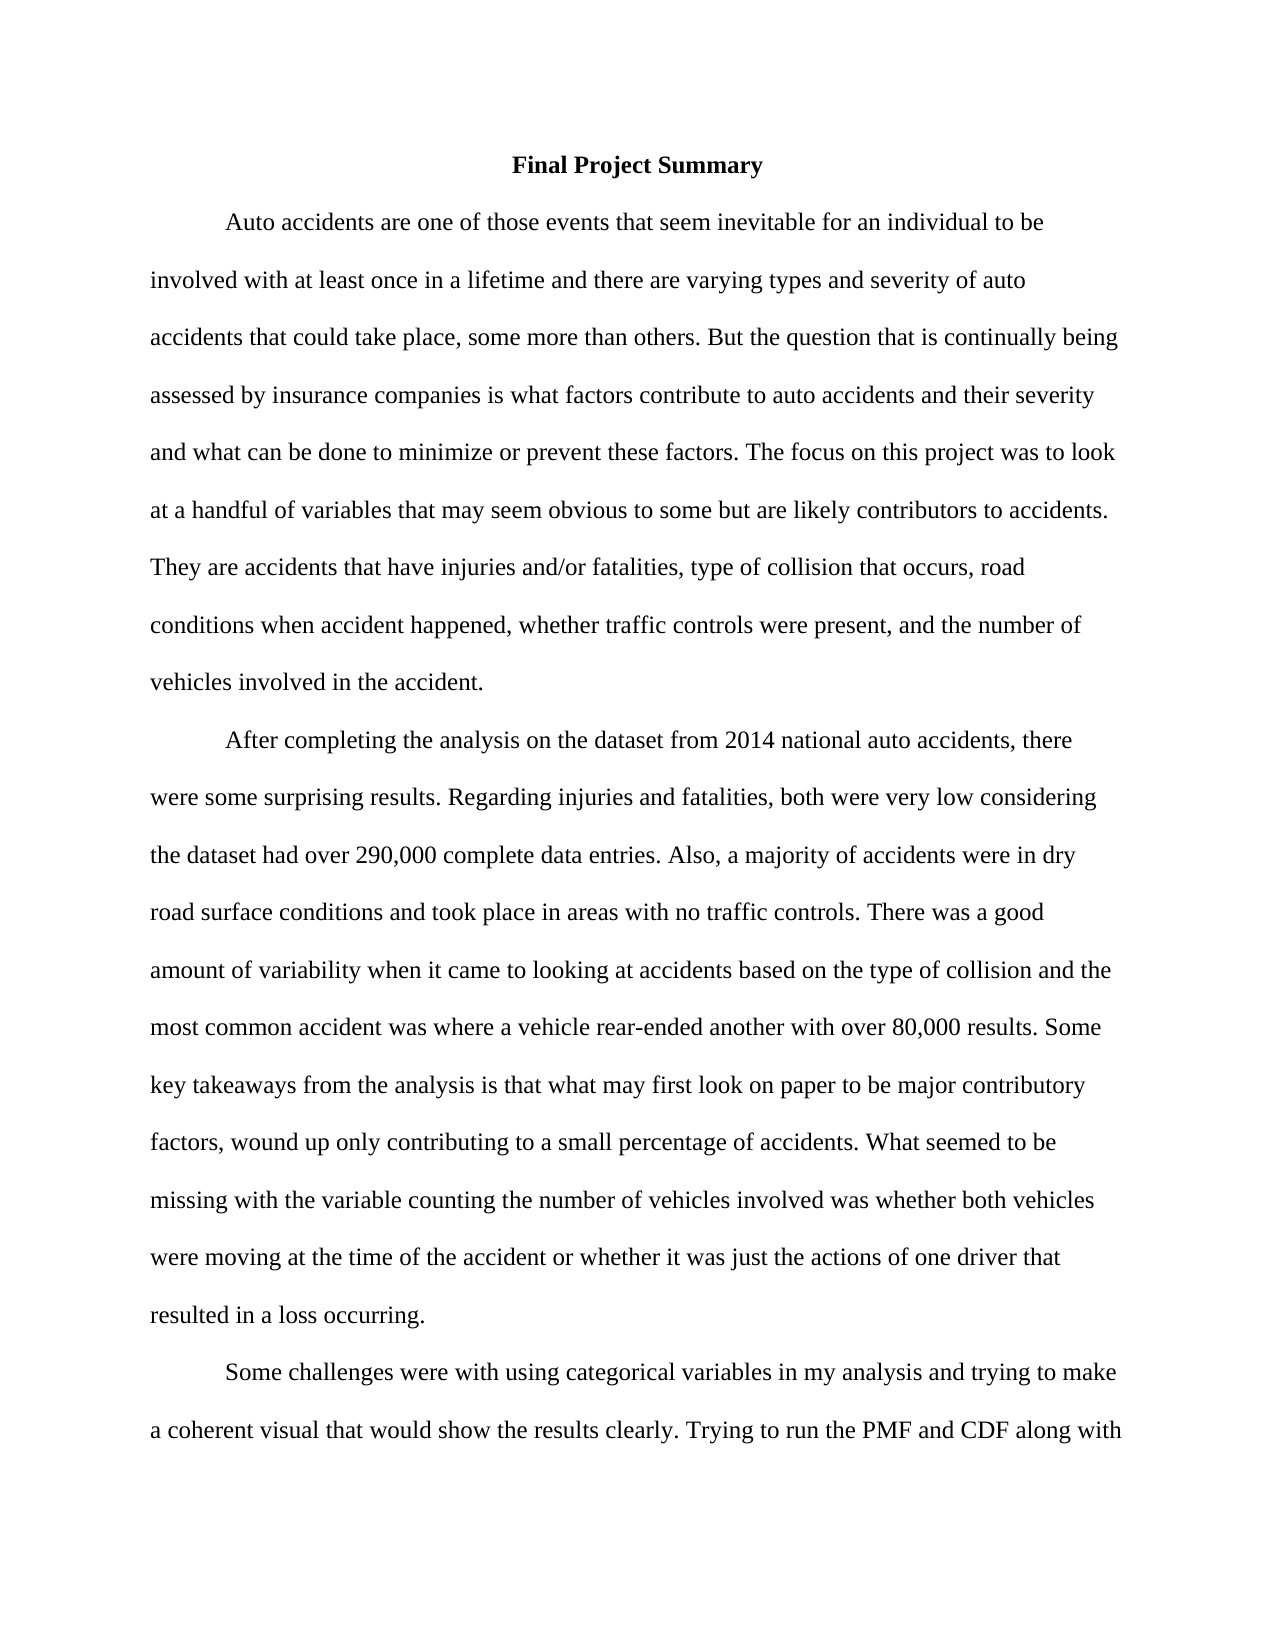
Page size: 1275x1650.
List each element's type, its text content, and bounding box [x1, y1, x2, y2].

text Final Project Summary [150, 150, 1125, 179]
text After completing the analysis on the dataset from 2014 national auto accidents, there were some surprising results. Regarding injuries and fatalities, both were very low considering the dataset had over 290,000 complete data entries. Also, a majority of accidents were in dry road surface conditions and took place in areas with no traffic controls. There was a good amount of variability when it came to looking at accidents based on the type of collision and the most common accident was where a vehicle rear-ended another with over 80,000 results. Some key takeaways from the analysis is that what may first look on paper to be major contributory factors, wound up only contributing to a small percentage of accidents. What seemed to be missing with the variable counting the number of vehicles involved was whether both vehicles were moving at the time of the accident or whether it was just the actions of one driver that resulted in a loss occurring. [150, 725, 1125, 1329]
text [150, 1357, 1125, 1444]
text Auto accidents are one of those events that seem inevitable for an individual to be involved with at least once in a lifetime and there are varying types and severity of auto accidents that could take place, some more than others. But the question that is continually being assessed by insurance companies is what factors contribute to auto accidents and their severity and what can be done to minimize or prevent these factors. The focus on this project was to look at a handful of variables that may seem obvious to some but are likely contributors to accidents. They are accidents that have injuries and/or fatalities, type of collision that occurs, road conditions when accident happened, whether traffic controls were present, and the number of vehicles involved in the accident. [150, 207, 1125, 696]
